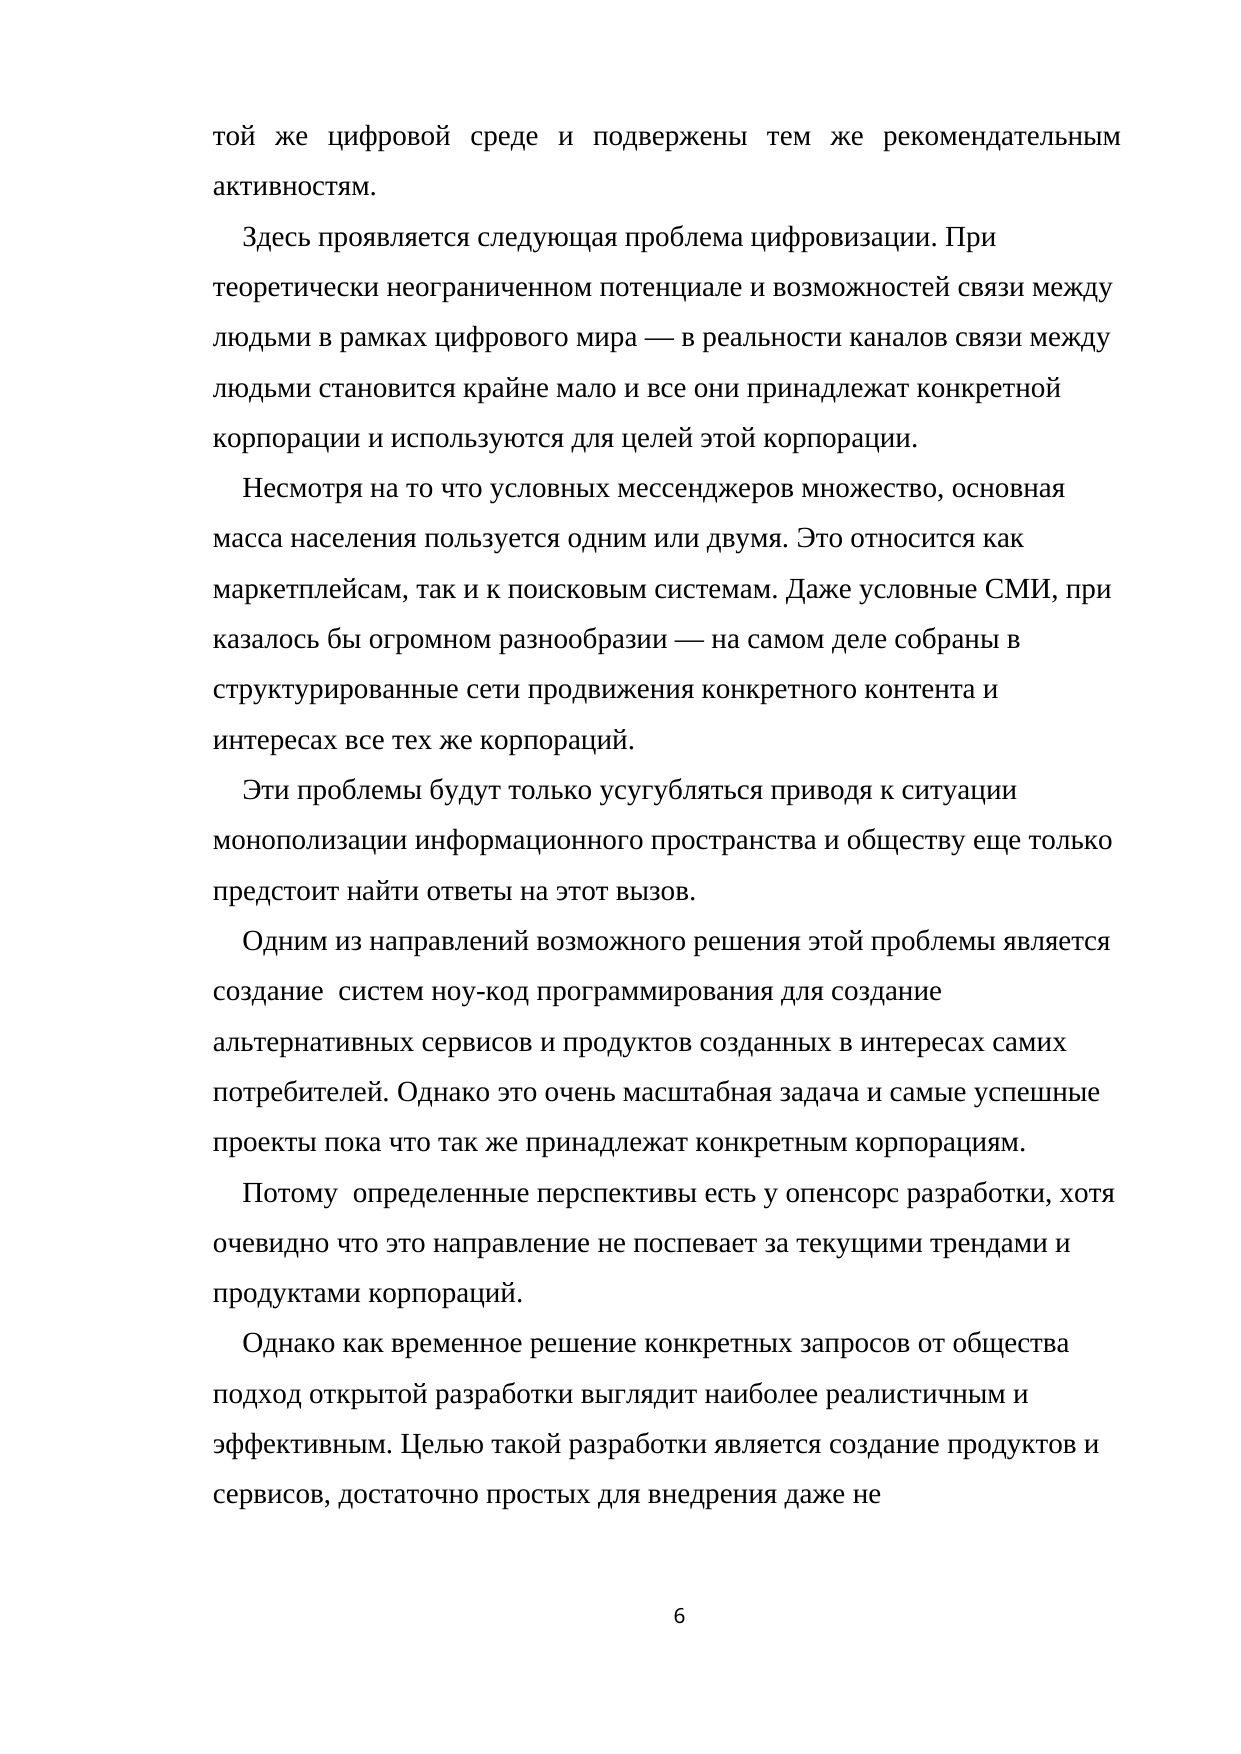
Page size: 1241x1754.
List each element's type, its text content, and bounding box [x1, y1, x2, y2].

list Здесь проявляется следующая проблема цифровизации. При теоретически неограниченном потенциале и возможностей связи между людьми в рамках цифрового мира — в реальности каналов связи между людьми становится крайне мало и все они принадлежат конкретной корпорации и используются для целей этой корпорации. [213, 219, 1122, 453]
list Эти проблемы будут только усугубляться приводя к ситуации монополизации информационного пространства и обществу еще только предстоит найти ответы на этот вызов. [213, 772, 1122, 906]
list Несмотря на то что условных мессенджеров множество, основная масса населения пользуется одним или двумя. Это относится как маркетплейсам, так и к поисковым системам. Даже условные СМИ, при казалось бы огромном разнообразии — на самом деле собраны в структурированные сети продвижения конкретного контента и интересах все тех же корпораций. [213, 470, 1122, 755]
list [213, 118, 1122, 202]
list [213, 1326, 1122, 1510]
list Потому определенные перспективы есть у опенсорс разработки, хотя очевидно что это направление не поспевает за текущими трендами и продуктами корпораций. [213, 1175, 1122, 1309]
list Одним из направлений возможного решения этой проблемы является создание систем ноу-код программирования для создание альтернативных сервисов и продуктов созданных в интересах самих потребителей. Однако это очень масштабная задача и самые успешные проекты пока что так же принадлежат конкретным корпорациям. [213, 923, 1122, 1158]
